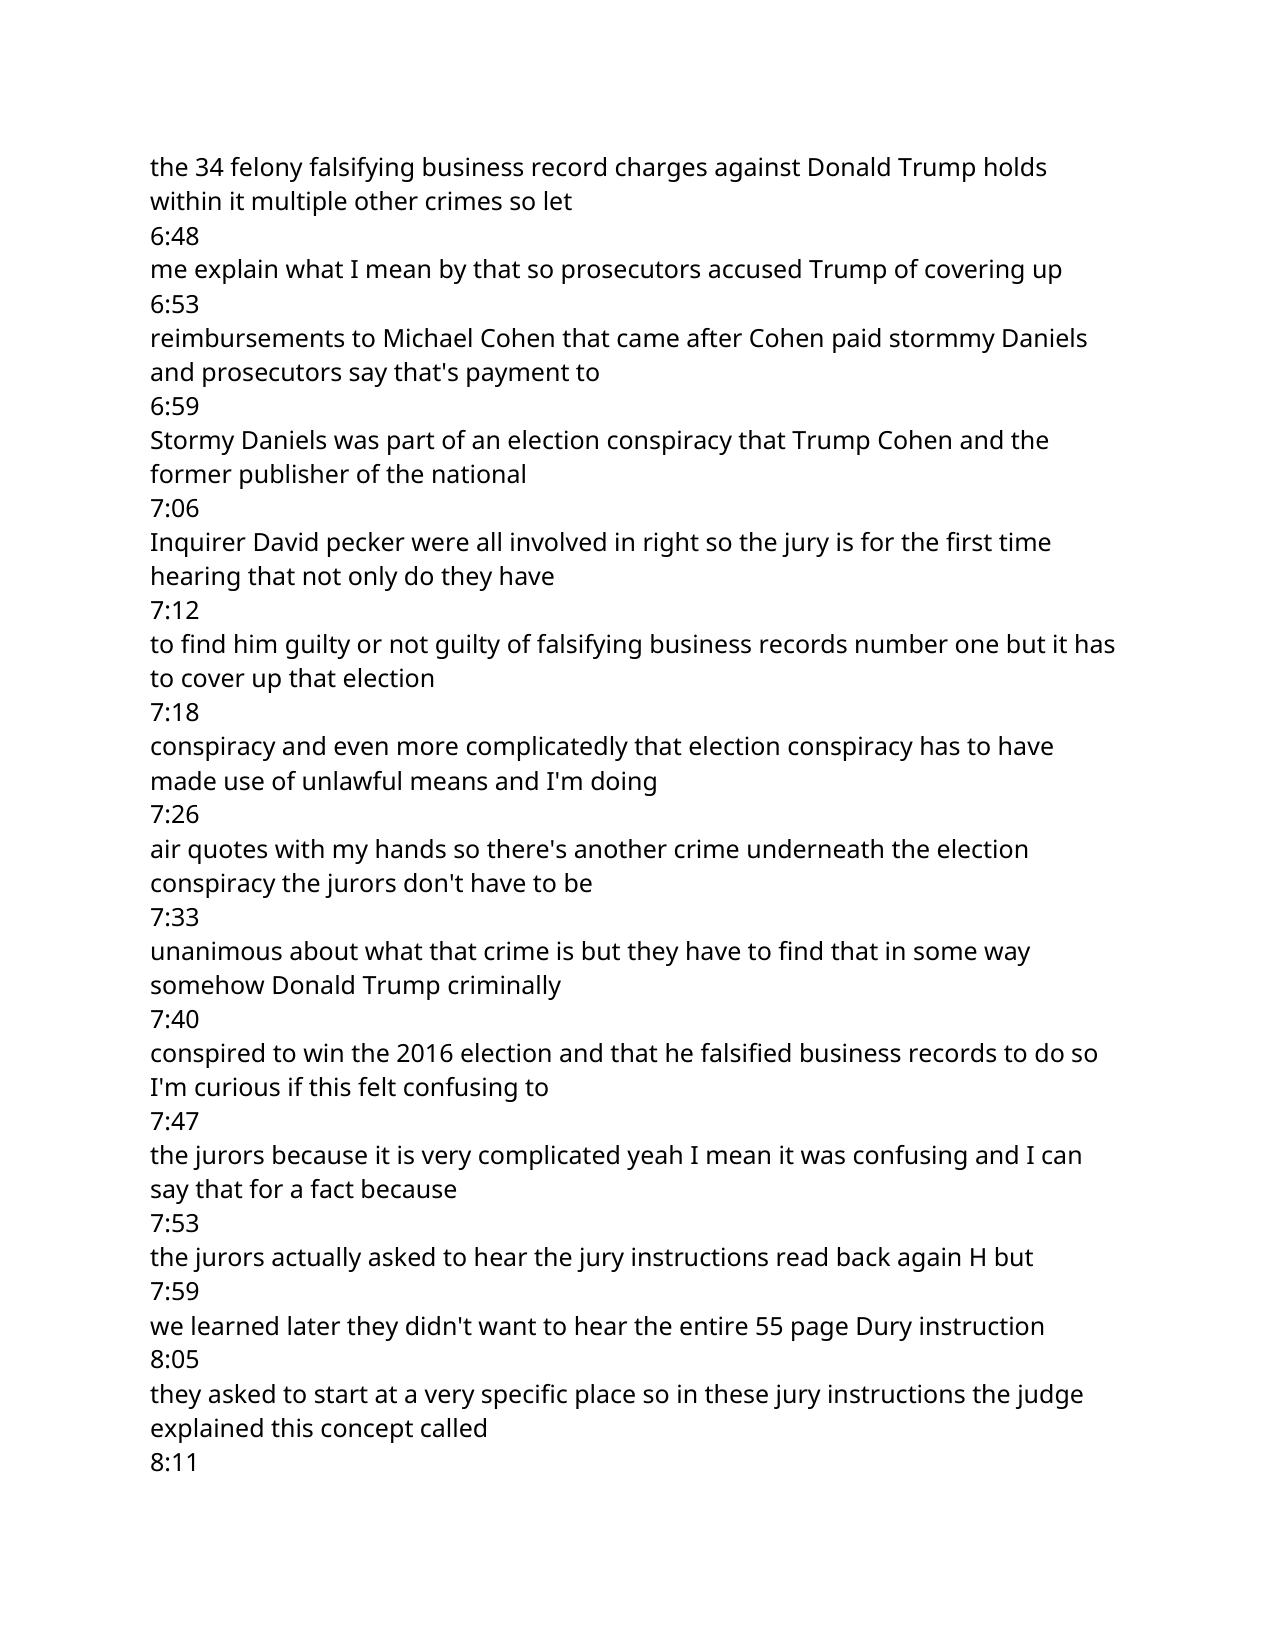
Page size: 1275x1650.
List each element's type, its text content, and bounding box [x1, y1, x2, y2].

text Inquirer David pecker were all involved in right so the jury is for the first time hearing that not only do they have [150, 525, 1125, 593]
text 7:06 [150, 491, 1125, 525]
text 6:48 [150, 218, 1125, 252]
text unanimous about what that crime is but they have to find that in some way somehow Donald Trump criminally [150, 933, 1125, 1002]
text 7:47 [150, 1104, 1125, 1138]
text reimbursements to Michael Cohen that came after Cohen paid stormmy Daniels and prosecutors say that's payment to [150, 320, 1125, 388]
text 7:40 [150, 1002, 1125, 1036]
text 7:26 [150, 797, 1125, 831]
text 8:05 [150, 1342, 1125, 1376]
text the jurors actually asked to hear the jury instructions read back again H but [150, 1240, 1125, 1274]
text 7:12 [150, 593, 1125, 627]
text conspiracy and even more complicatedly that election conspiracy has to have made use of unlawful means and I'm doing [150, 729, 1125, 797]
text 8:11 [150, 1444, 1125, 1478]
text 7:18 [150, 695, 1125, 729]
text 7:53 [150, 1206, 1125, 1240]
text 6:59 [150, 388, 1125, 422]
text the 34 felony falsifying business record charges against Donald Trump holds within it multiple other crimes so let [150, 150, 1125, 218]
text the jurors because it is very complicated yeah I mean it was confusing and I can say that for a fact because [150, 1138, 1125, 1206]
text they asked to start at a very specific place so in these jury instructions the judge explained this concept called [150, 1376, 1125, 1444]
text 6:53 [150, 286, 1125, 320]
text 7:59 [150, 1274, 1125, 1308]
text Stormy Daniels was part of an election conspiracy that Trump Cohen and the former publisher of the national [150, 422, 1125, 491]
text conspired to win the 2016 election and that he falsified business records to do so I'm curious if this felt confusing to [150, 1036, 1125, 1104]
text to find him guilty or not guilty of falsifying business records number one but it has to cover up that election [150, 627, 1125, 695]
text we learned later they didn't want to hear the entire 55 page Dury instruction [150, 1308, 1125, 1342]
text me explain what I mean by that so prosecutors accused Trump of covering up [150, 252, 1125, 286]
text air quotes with my hands so there's another crime underneath the election conspiracy the jurors don't have to be [150, 831, 1125, 899]
text 7:33 [150, 899, 1125, 933]
